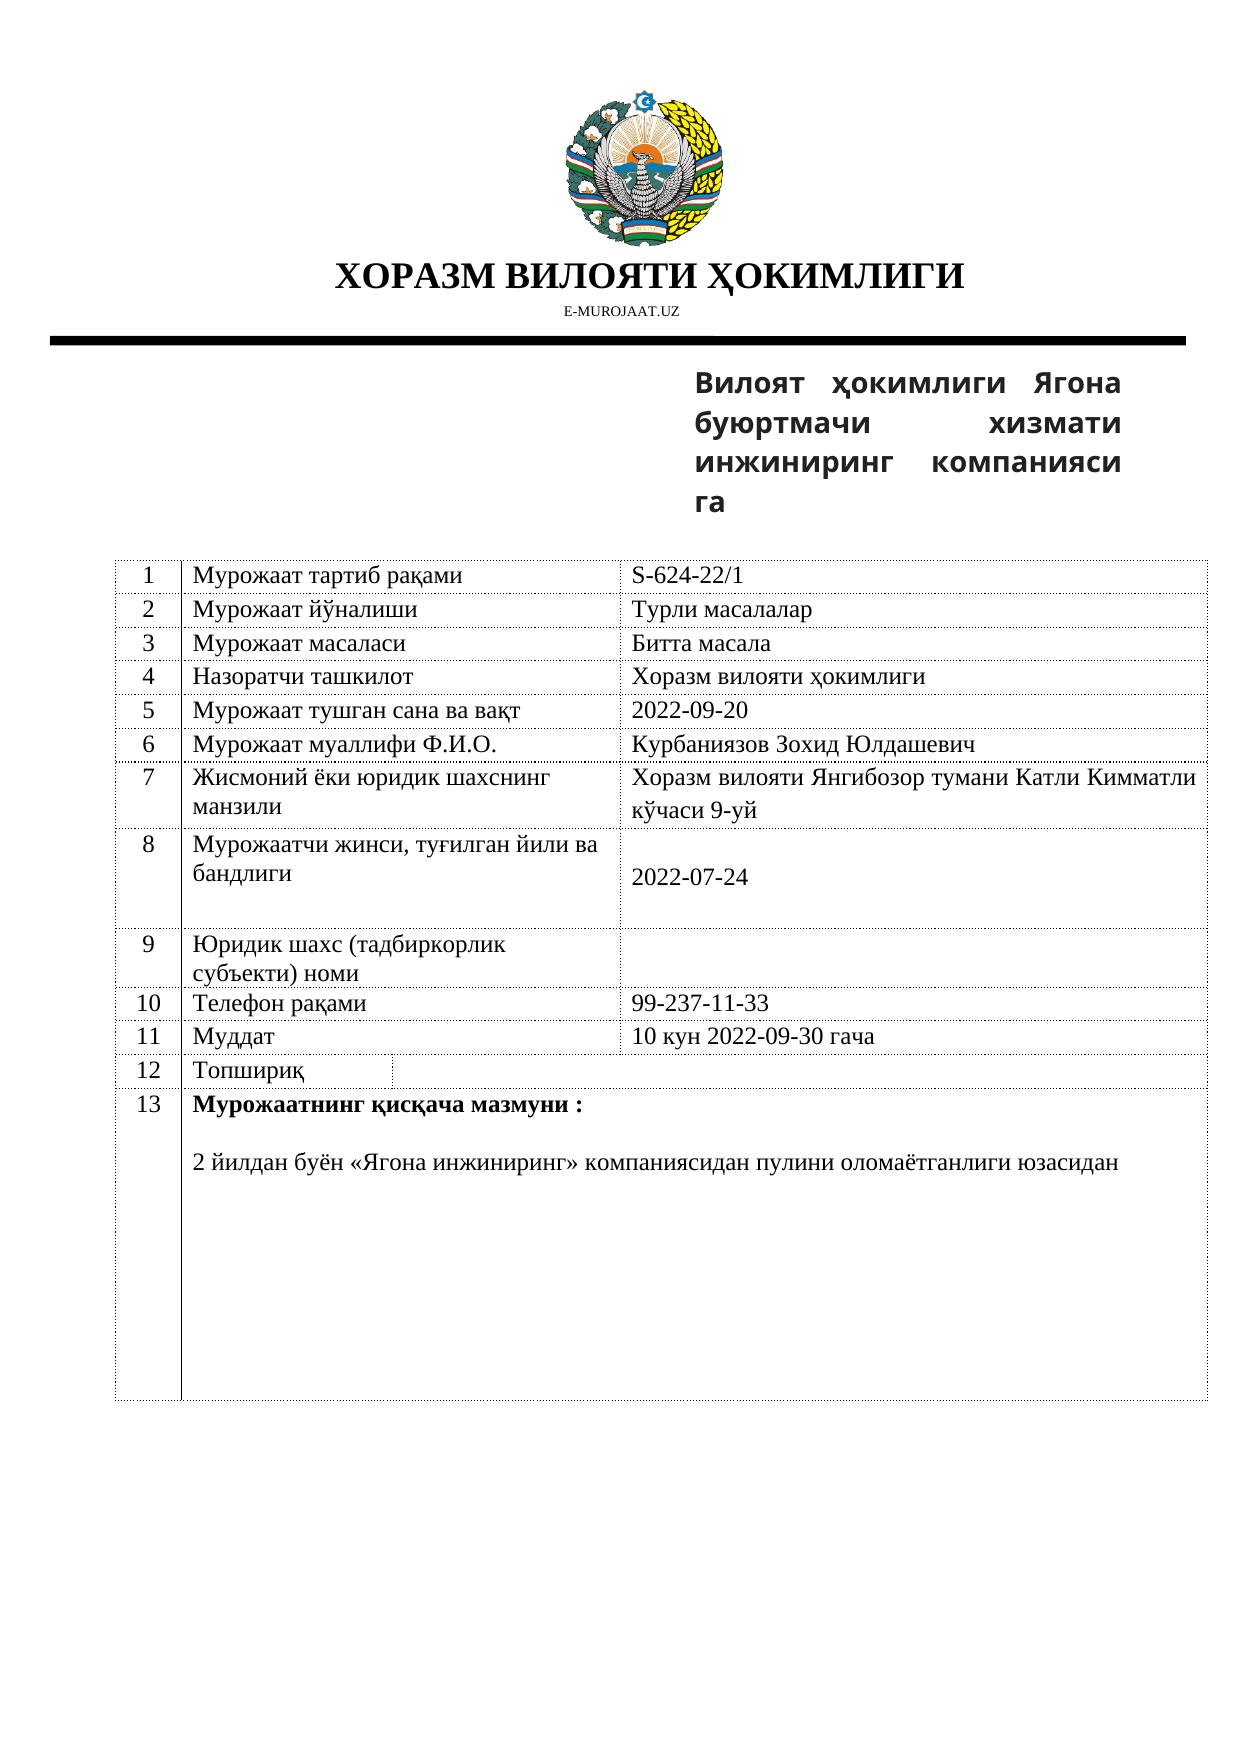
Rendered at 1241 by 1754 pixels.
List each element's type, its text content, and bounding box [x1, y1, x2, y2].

table_header Мурожаат тартиб рақами [182, 560, 620, 593]
table_cell 9 [115, 928, 181, 987]
table_cell 99-237-11-33 [620, 987, 1208, 1020]
table_cell 8 [115, 828, 181, 928]
table_cell 10 кун 2022-09-30 гача [620, 1020, 1208, 1054]
table_cell Муддат [182, 1020, 620, 1054]
table_cell 4 [115, 660, 181, 694]
table_cell Юридик шахс (тадбиркорлик субъекти) номи [182, 928, 620, 987]
table_cell Телефон рақами [182, 987, 620, 1020]
table_cell 13 [115, 1088, 181, 1400]
table_cell 11 [115, 1020, 181, 1054]
table_cell 2 [115, 593, 181, 627]
table_cell 7 [115, 761, 181, 828]
table_cell Назоратчи ташкилот [182, 660, 620, 694]
table_cell Курбаниязов Зохид Юлдашевич [620, 728, 1208, 761]
table_cell 12 [115, 1054, 181, 1088]
table_cell Топшириқ [182, 1054, 392, 1088]
table_cell Мурожаат йўналиши [182, 593, 620, 627]
table_cell [392, 1054, 1208, 1088]
table_header 1 [115, 560, 181, 593]
text ХОРАЗМ ВИЛОЯТИ ҲОКИМЛИГИ [177, 89, 1122, 297]
table_cell Мурожаат муаллифи Ф.И.О. [182, 728, 620, 761]
table_cell Турли масалалар [620, 593, 1208, 627]
table_cell Мурожаатнинг қисқача мазмуни : 2 йилдан буён «Ягона инжиниринг» компаниясидан пулини оломаётганлиги юзасидан [182, 1088, 1208, 1400]
table_cell 6 [115, 728, 181, 761]
table_cell Мурожаатчи жинси, туғилган йили ва бандлиги [182, 828, 620, 928]
table_header S-624-22/1 [620, 560, 1208, 593]
picture [562, 88, 725, 248]
text Вилоят ҳокимлиги Ягона буюртмачи хизмати инжиниринг компанияси га [694, 362, 1122, 521]
table_cell Мурожаат масаласи [182, 627, 620, 660]
table_cell 5 [115, 694, 181, 728]
table_cell [620, 928, 1208, 987]
text E-MUROJAAT.UZ [121, 303, 1122, 320]
table_cell Жисмоний ёки юридик шахснинг манзили [182, 761, 620, 828]
table_cell Битта масала [620, 627, 1208, 660]
table_cell 10 [115, 987, 181, 1020]
table_cell Хоразм вилояти Янгибозор тумани Катли Кимматли кўчаси 9-уй [620, 761, 1208, 828]
table_cell Мурожаат тушган сана ва вақт [182, 694, 620, 728]
table_cell 2022-07-24 [620, 828, 1208, 928]
table_cell Хоразм вилояти ҳокимлиги [620, 660, 1208, 694]
table_cell 3 [115, 627, 181, 660]
table_cell 2022-09-20 [620, 694, 1208, 728]
